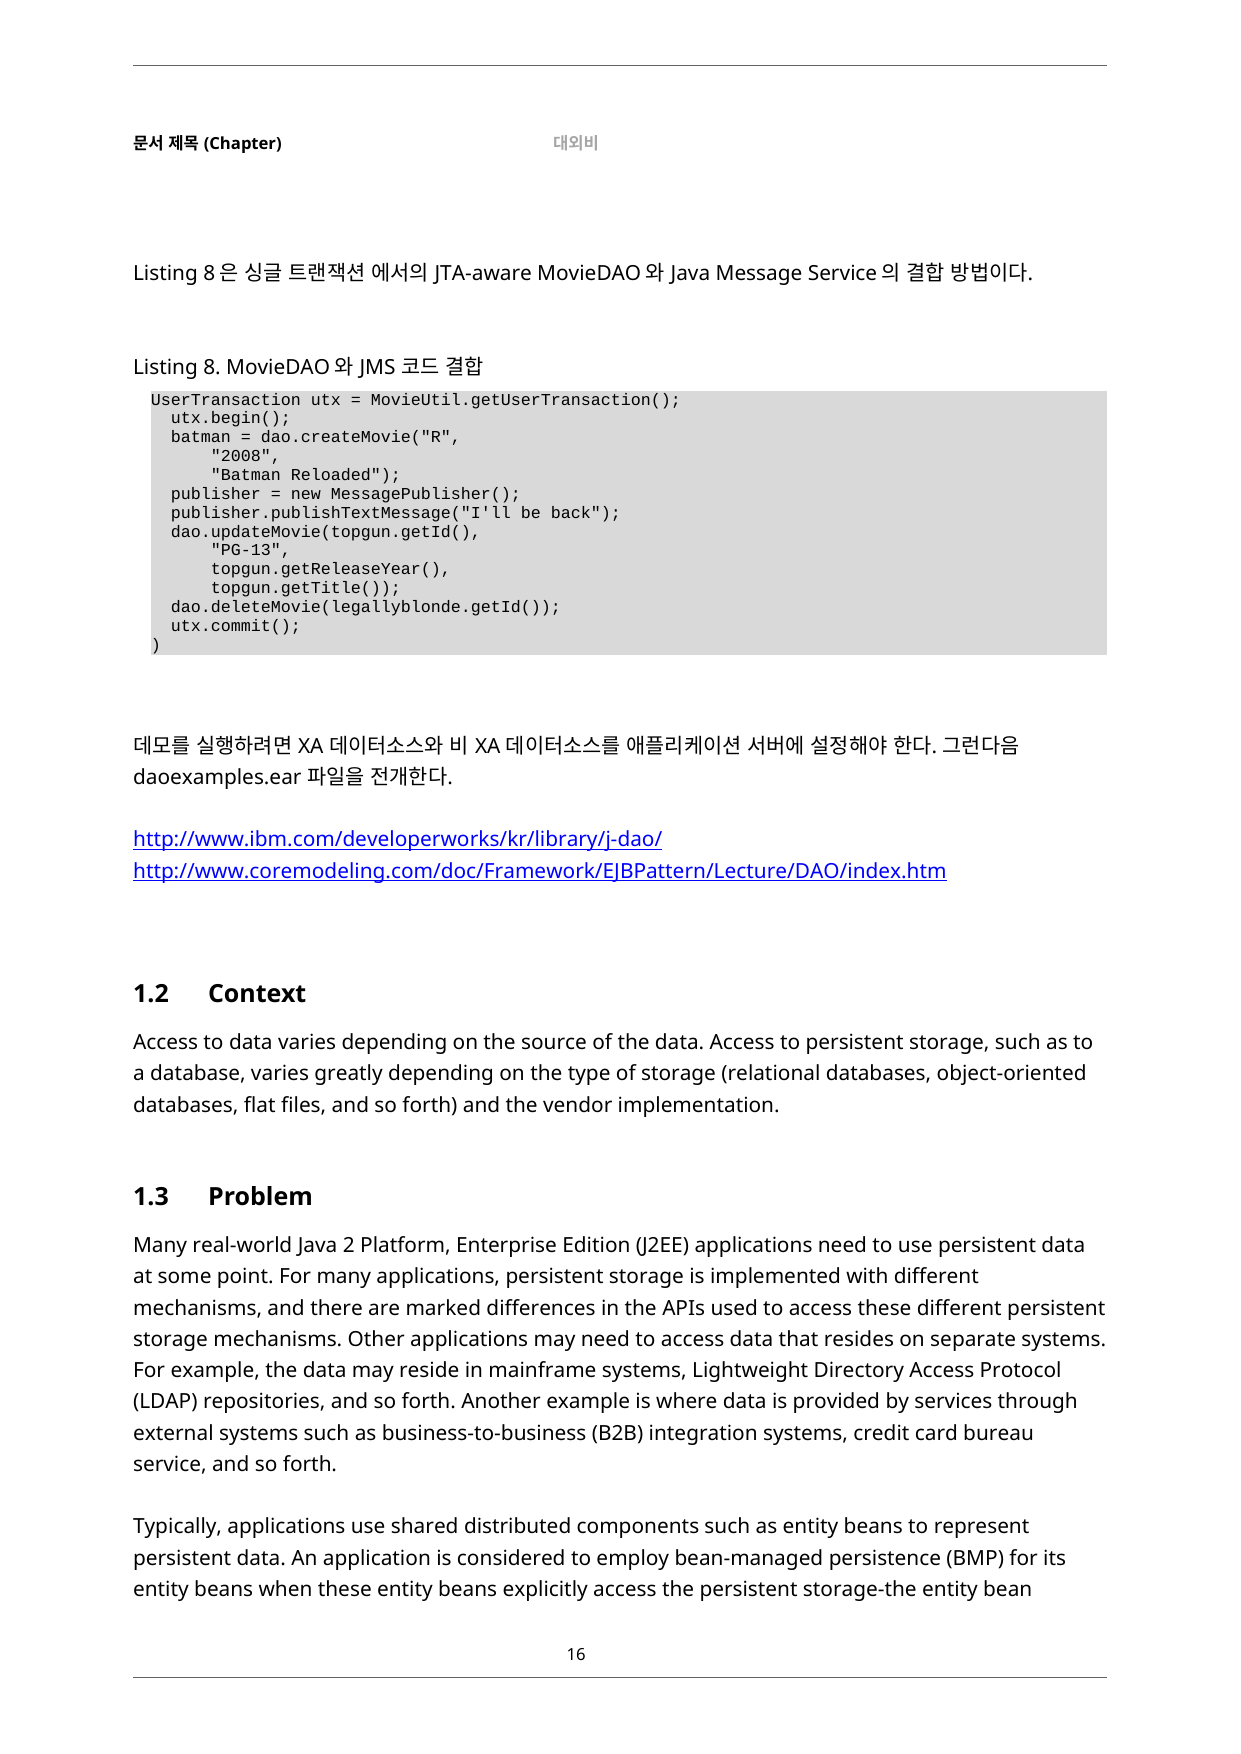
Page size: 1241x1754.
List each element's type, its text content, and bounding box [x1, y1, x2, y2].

text dao.deleteMovie(legallyblonde.getId()); [151, 598, 1107, 617]
text Listing 8. MovieDAO와 JMS 코드 결합 [133, 349, 1107, 381]
subtitle Problem [133, 1179, 1107, 1213]
text ) [151, 636, 1107, 655]
text Listing 8은 싱글 트랜잭션 에서의 JTA-aware MovieDAO와 Java Message Service의 결합 방법이다. [133, 256, 1107, 287]
text utx.begin(); [151, 410, 1107, 429]
text UserTransaction utx = MovieUtil.getUserTransaction(); [151, 391, 1107, 410]
text "2008", [151, 448, 1107, 467]
text Many real-world Java 2 Platform, Enterprise Edition (J2EE) applications need to use persistent data at some point. For many applications, persistent storage is implemented with different mechanisms, and there are marked differences in the APIs used to access these different persistent storage mechanisms. Other applications may need to access data that resides on separate systems. For example, the data may reside in mainframe systems, Lightweight Directory Access Protocol (LDAP) repositories, and so forth. Another example is where data is provided by services through external systems such as business-to-business (B2B) integration systems, credit card bureau service, and so forth. [133, 1227, 1107, 1477]
text "PG-13", [151, 542, 1107, 561]
text Access to data varies depending on the source of the data. Access to persistent storage, such as to a database, varies greatly depending on the type of storage (relational databases, object-oriented databases, flat files, and so forth) and the vendor implementation. [133, 1024, 1107, 1118]
text publisher = new MessagePublisher(); [151, 485, 1107, 504]
text "Batman Reloaded"); [151, 467, 1107, 485]
subtitle Context [133, 976, 1107, 1010]
text topgun.getTitle()); [151, 580, 1107, 598]
text http://www.coremodeling.com/doc/Framework/EJBPattern/Lecture/DAO/index.htm [133, 853, 1107, 884]
text publisher.publishTextMessage("I'll be back"); [151, 504, 1107, 523]
text batman = dao.createMovie("R", [151, 429, 1107, 448]
text 데모를 실행하려면 XA 데이터소스와 비 XA 데이터소스를 애플리케이션 서버에 설정해야 한다. 그런다음 daoexamples.ear 파일을 전개한다. [133, 728, 1107, 791]
text topgun.getReleaseYear(), [151, 561, 1107, 580]
text dao.updateMovie(topgun.getId(), [151, 523, 1107, 542]
text http://www.ibm.com/developerworks/kr/library/j-dao/ [133, 822, 1107, 853]
text utx.commit(); [151, 617, 1107, 636]
